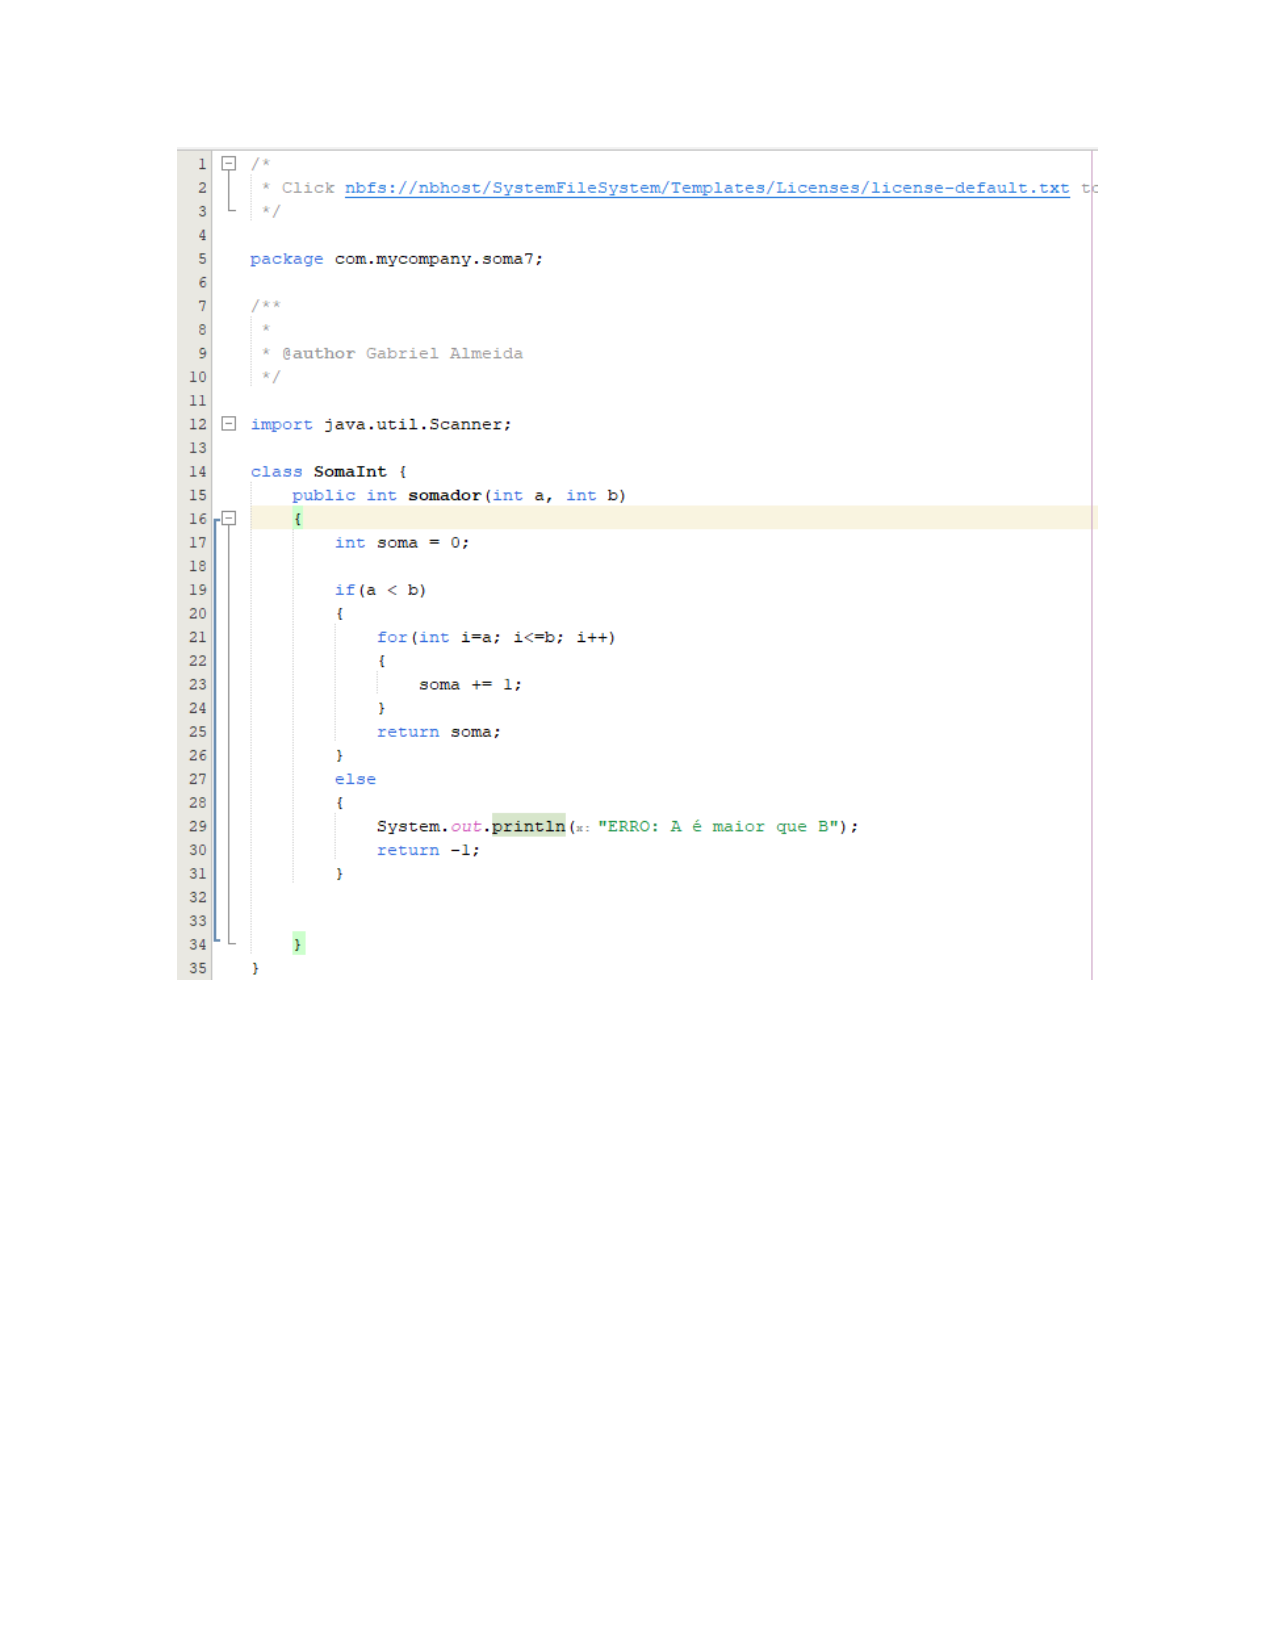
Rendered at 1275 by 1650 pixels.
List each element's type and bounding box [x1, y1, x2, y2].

picture [177, 147, 1098, 980]
